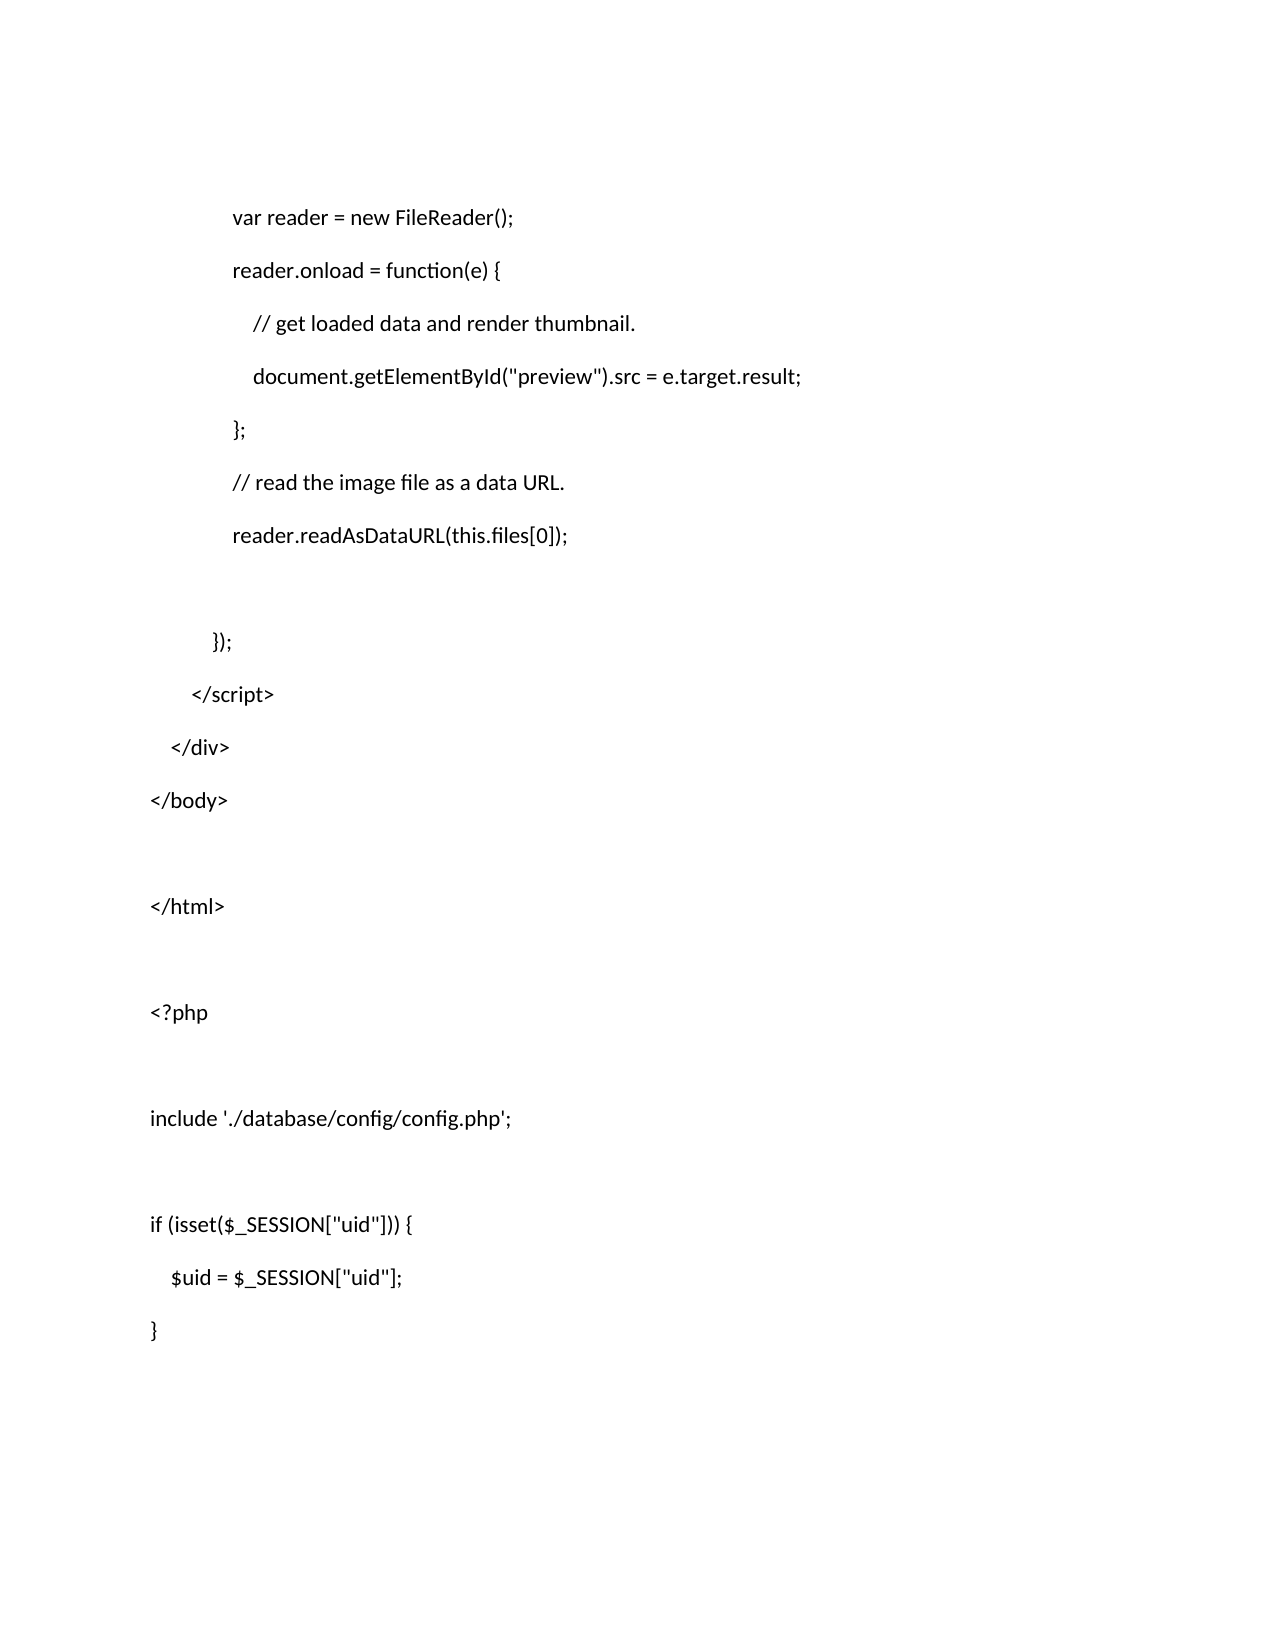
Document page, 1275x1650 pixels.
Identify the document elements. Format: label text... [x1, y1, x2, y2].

text </div> [150, 733, 1125, 761]
text include './database/config/config.php'; [150, 1104, 1125, 1132]
text <?php [150, 998, 1125, 1026]
text if (isset($_SESSION["uid"])) { [150, 1210, 1125, 1238]
text }); [150, 627, 1125, 655]
text }; [150, 415, 1125, 443]
text reader.onload = function(e) { [150, 256, 1125, 284]
text document.getElementById("preview").src = e.target.result; [150, 362, 1125, 390]
text } [150, 1316, 1125, 1344]
text </body> [150, 786, 1125, 814]
text reader.readAsDataURL(this.files[0]); [150, 521, 1125, 549]
text // get loaded data and render thumbnail. [150, 309, 1125, 337]
text $uid = $_SESSION["uid"]; [150, 1263, 1125, 1291]
text </html> [150, 892, 1125, 920]
text // read the image file as a data URL. [150, 468, 1125, 496]
text var reader = new FileReader(); [150, 203, 1125, 231]
text </script> [150, 680, 1125, 708]
